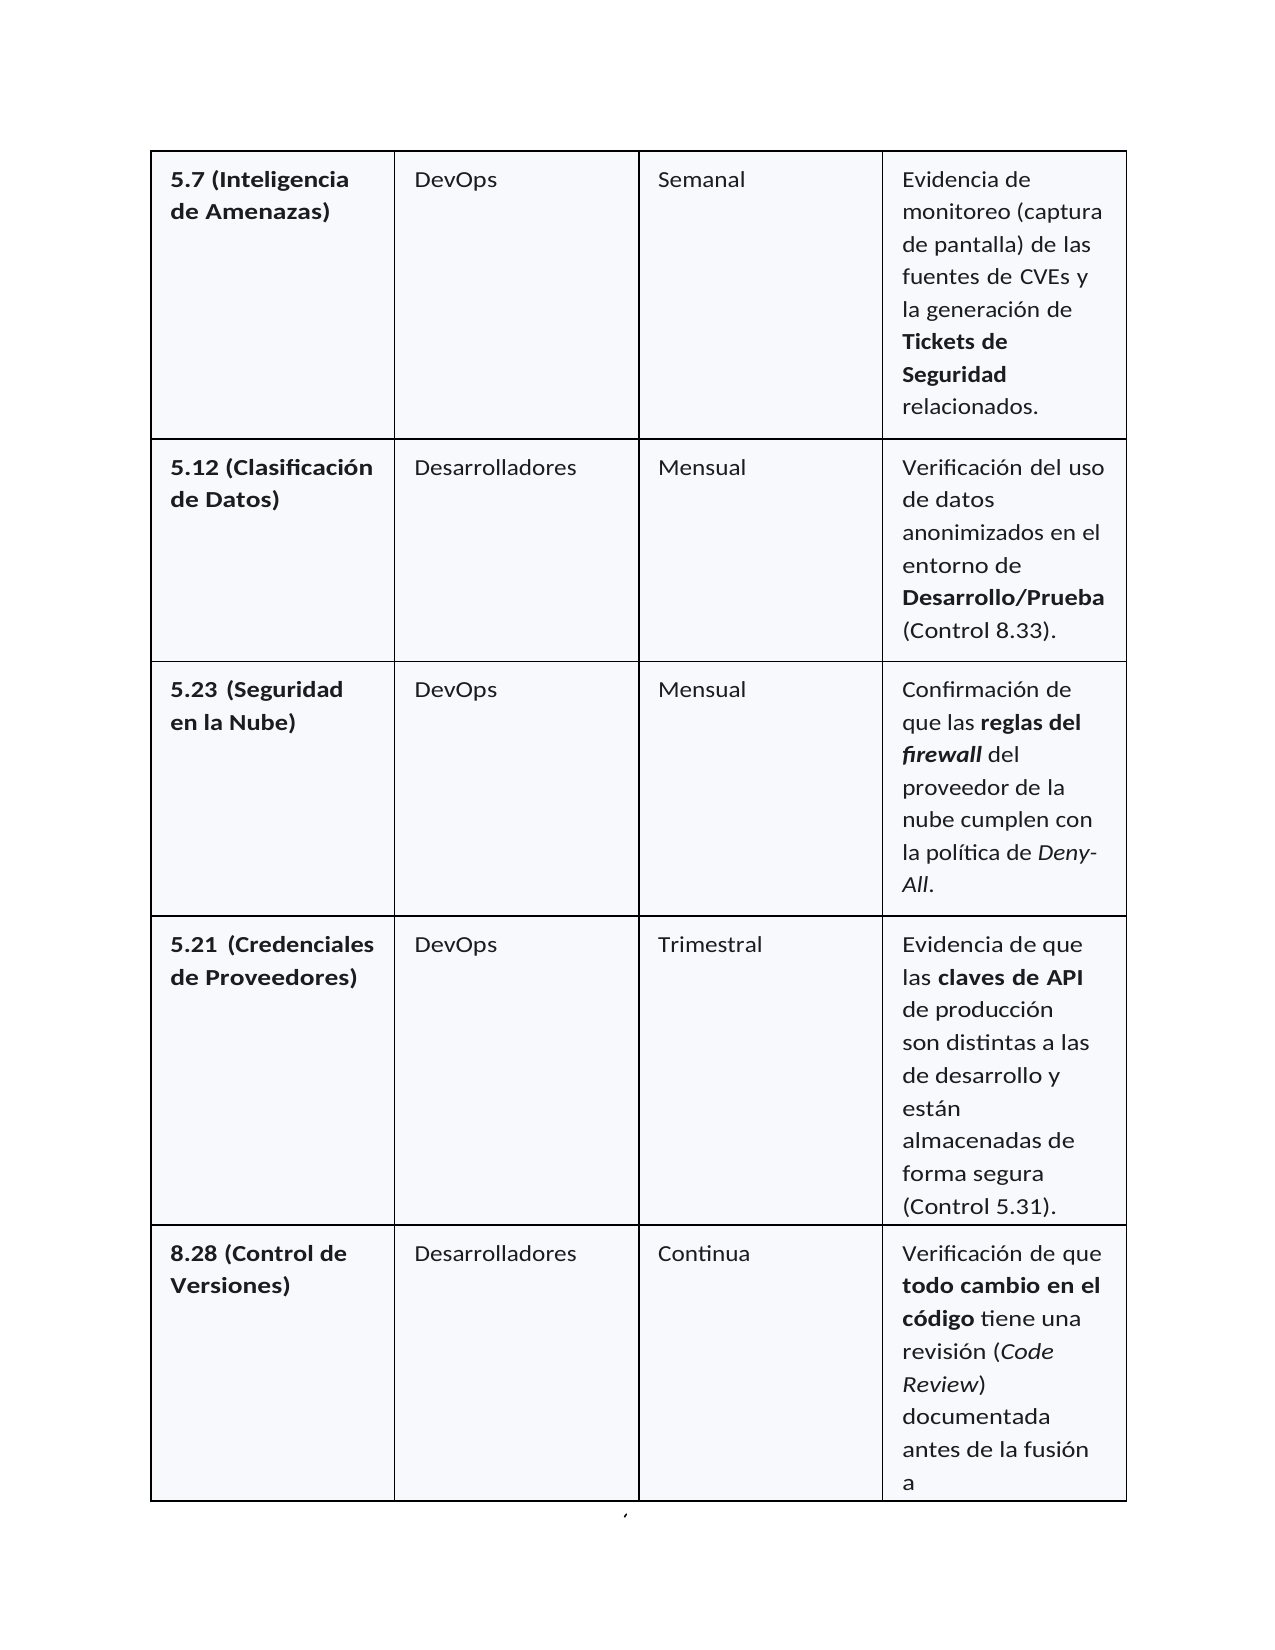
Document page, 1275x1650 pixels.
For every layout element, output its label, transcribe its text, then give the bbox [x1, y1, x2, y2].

table_cell 8.28 (Control de Versiones) [152, 1226, 394, 1500]
table_header Semanal [640, 152, 882, 438]
table_cell Mensual [640, 662, 882, 915]
table_cell DevOps [395, 662, 638, 915]
table_cell 5.23 (Seguridad en la Nube) [152, 662, 394, 915]
table_cell DevOps [395, 917, 638, 1224]
table_cell 5.21 (Credenciales de Proveedores) [152, 917, 394, 1224]
table_cell Verificación de que todo cambio en el código tiene una revisión (Code Review) documentada antes de la fusión a [883, 1226, 1126, 1500]
table_cell 5.12 (Clasificación de Datos) [152, 440, 394, 661]
table_cell Mensual [640, 440, 882, 661]
table_cell Trimestral [640, 917, 882, 1224]
table_header Evidencia de monitoreo (captura de pantalla) de las fuentes de CVEs y la generación de Tickets de Seguridad relacionados. [883, 152, 1126, 438]
table_header DevOps [395, 152, 638, 438]
table_cell Continua [640, 1226, 882, 1500]
table_cell Verificación del uso de datos anonimizados en el entorno de Desarrollo/Prueba (Control 8.33). [883, 440, 1126, 661]
table_cell Evidencia de que las claves de API de producción son distintas a las de desarrollo y están almacenadas de forma segura (Control 5.31). [883, 917, 1126, 1224]
table_header 5.7 (Inteligencia de Amenazas) [152, 152, 394, 438]
table_cell Confirmación de que las reglas del firewall del proveedor de la nube cumplen con la política de Deny- All. [883, 662, 1126, 915]
table_cell Desarrolladores [395, 1226, 638, 1500]
table_cell Desarrolladores [395, 440, 638, 661]
